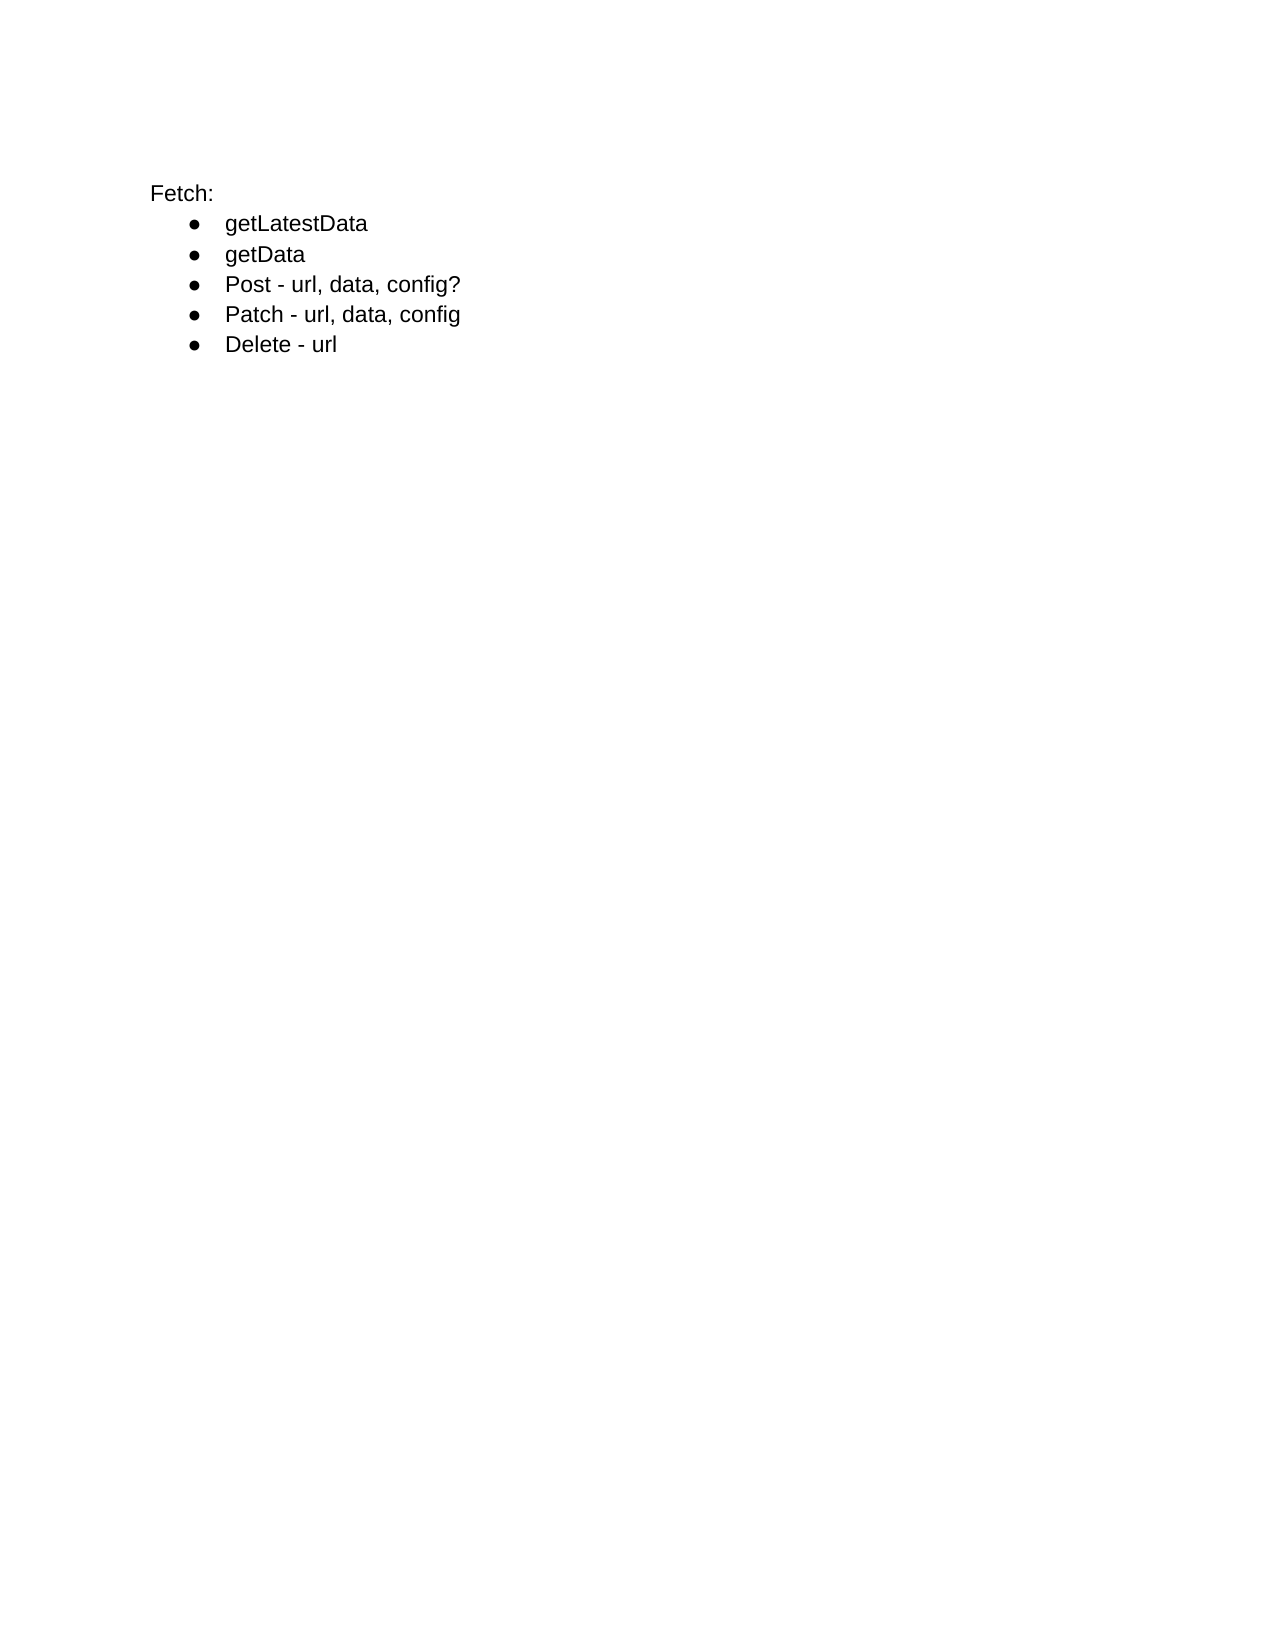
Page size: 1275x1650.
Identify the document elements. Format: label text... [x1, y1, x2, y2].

list Post - url, data, config? [187, 271, 1125, 297]
list Delete - url [187, 331, 1125, 358]
list getData [187, 241, 1125, 267]
list Patch - url, data, config [187, 301, 1125, 327]
list getLatestData [187, 210, 1125, 237]
text Fetch: [150, 180, 1125, 207]
